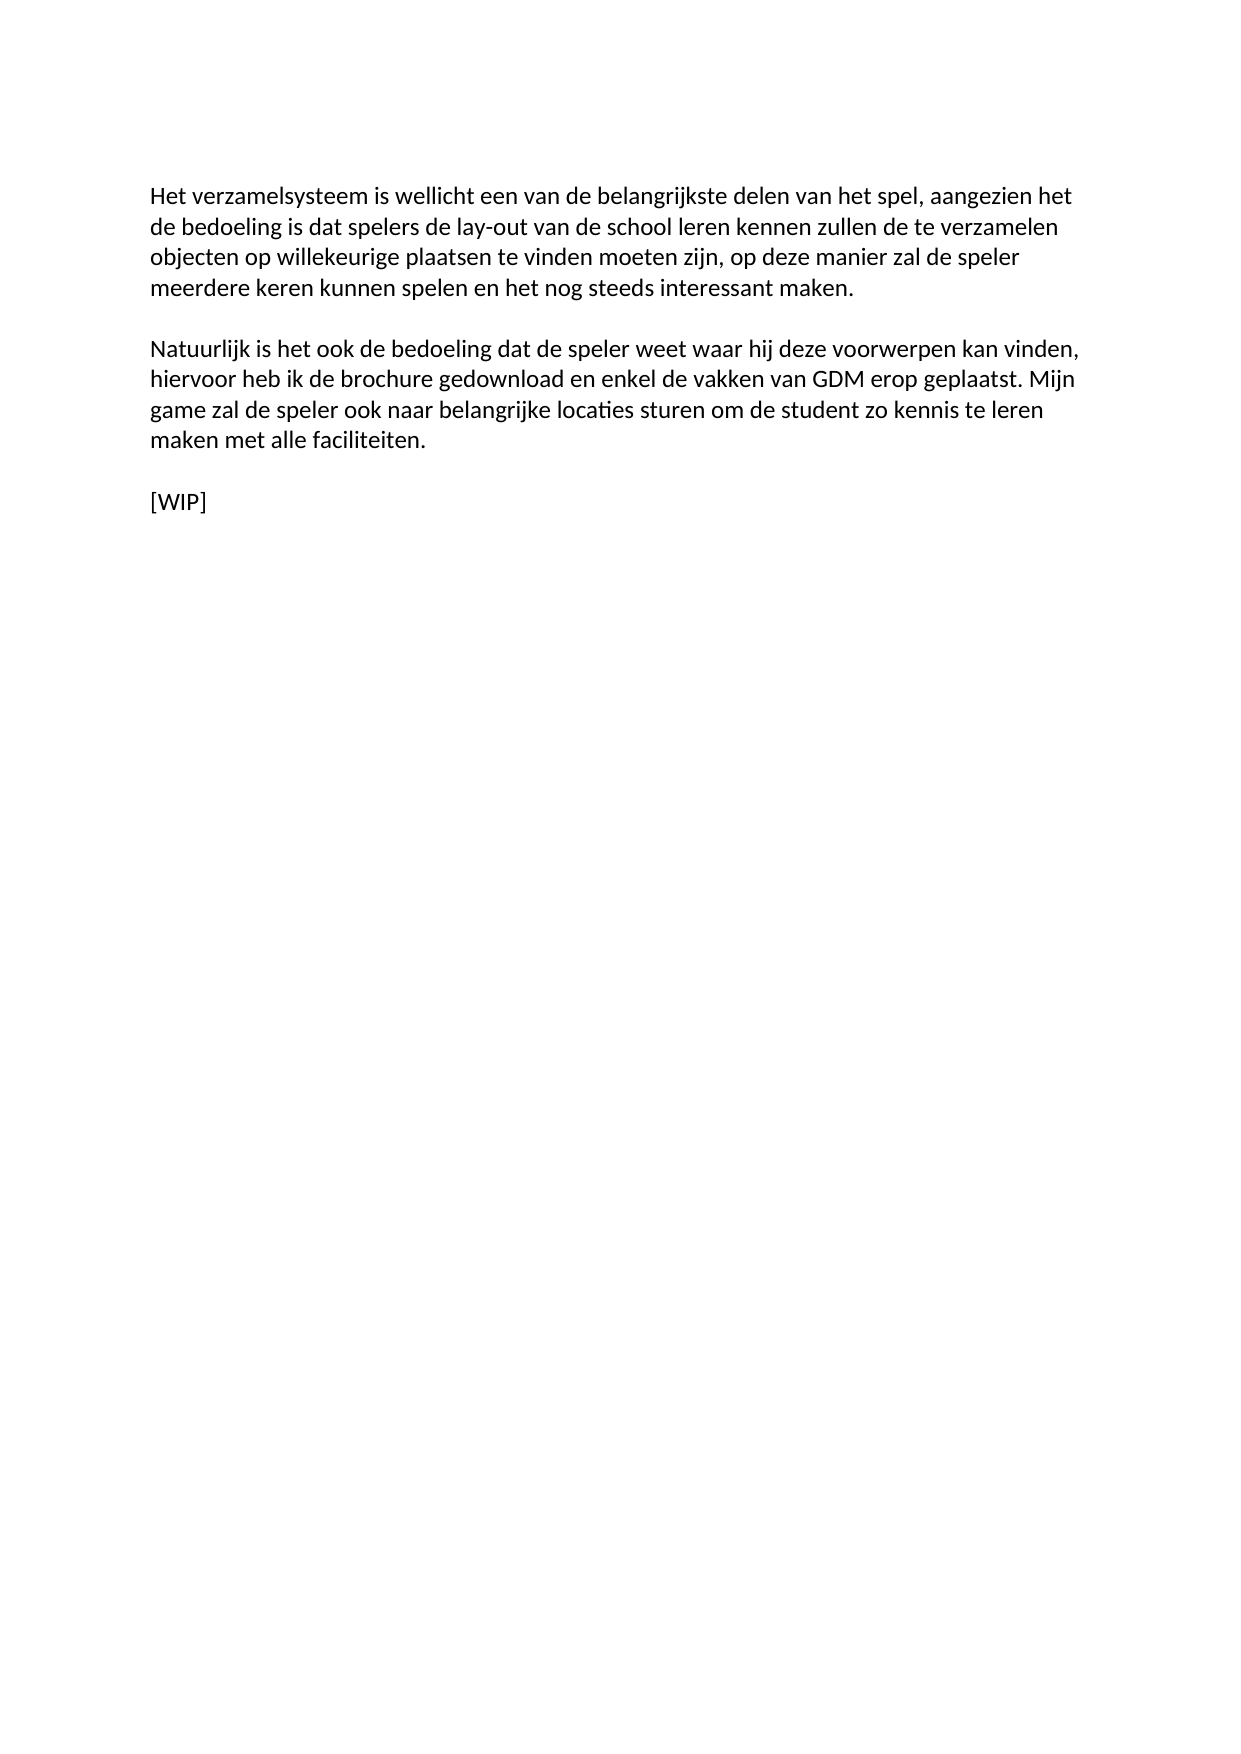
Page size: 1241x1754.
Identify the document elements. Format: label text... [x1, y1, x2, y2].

text [WIP] [150, 486, 1090, 516]
text Natuurlijk is het ook de bedoeling dat de speler weet waar hij deze voorwerpen kan vinden, hiervoor heb ik de brochure gedownload en enkel de vakken van GDM erop geplaatst. Mijn game zal de speler ook naar belangrijke locaties sturen om de student zo kennis te leren maken met alle faciliteiten. [150, 333, 1090, 455]
text Het verzamelsysteem is wellicht een van de belangrijkste delen van het spel, aangezien het de bedoeling is dat spelers de lay-out van de school leren kennen zullen de te verzamelen objecten op willekeurige plaatsen te vinden moeten zijn, op deze manier zal de speler meerdere keren kunnen spelen en het nog steeds interessant maken. [150, 181, 1090, 303]
